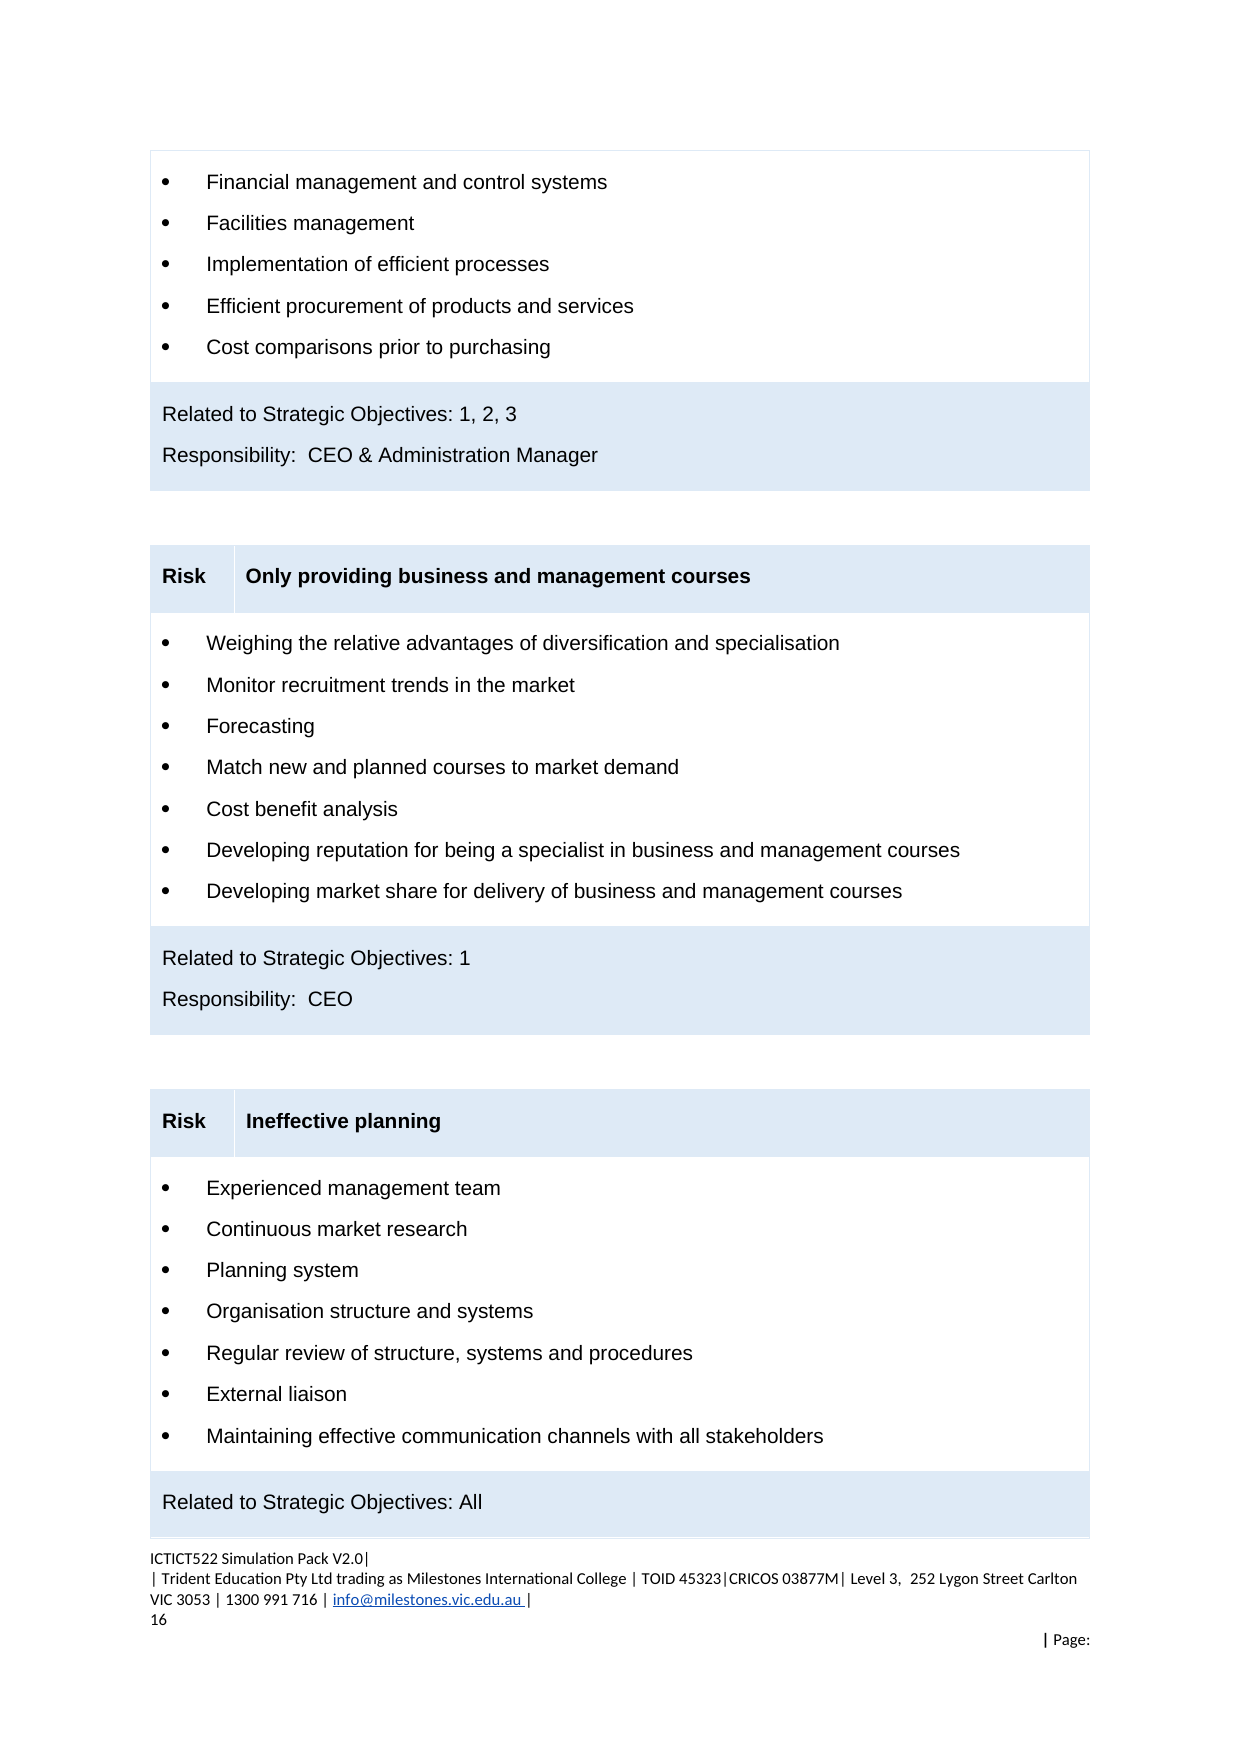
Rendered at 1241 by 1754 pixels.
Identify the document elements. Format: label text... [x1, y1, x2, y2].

table_cell Experienced management team Continuous market research Planning system Organisation structure and systems Regular review of structure, systems and procedures External liaison Maintaining effective communication channels with all stakeholders [151, 1157, 1089, 1471]
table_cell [151, 151, 1089, 382]
table_cell Related to Strategic Objectives: 1 Responsibility: CEO [151, 928, 1089, 1034]
table_cell Weighing the relative advantages of diversification and specialisation Monitor recruitment trends in the market Forecasting Match new and planned courses to market demand Cost benefit analysis Developing reputation for being a specialist in business and management courses Developing market share for delivery of business and management courses [151, 613, 1089, 926]
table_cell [151, 1472, 1089, 1537]
table_header Risk [151, 1090, 234, 1156]
table_header Only providing business and management courses [235, 546, 1089, 612]
table_header Risk [151, 546, 234, 612]
table_cell Related to Strategic Objectives: 1, 2, 3 Responsibility: CEO & Administration Manager [151, 383, 1089, 490]
table_header Ineffective planning [235, 1090, 1089, 1156]
